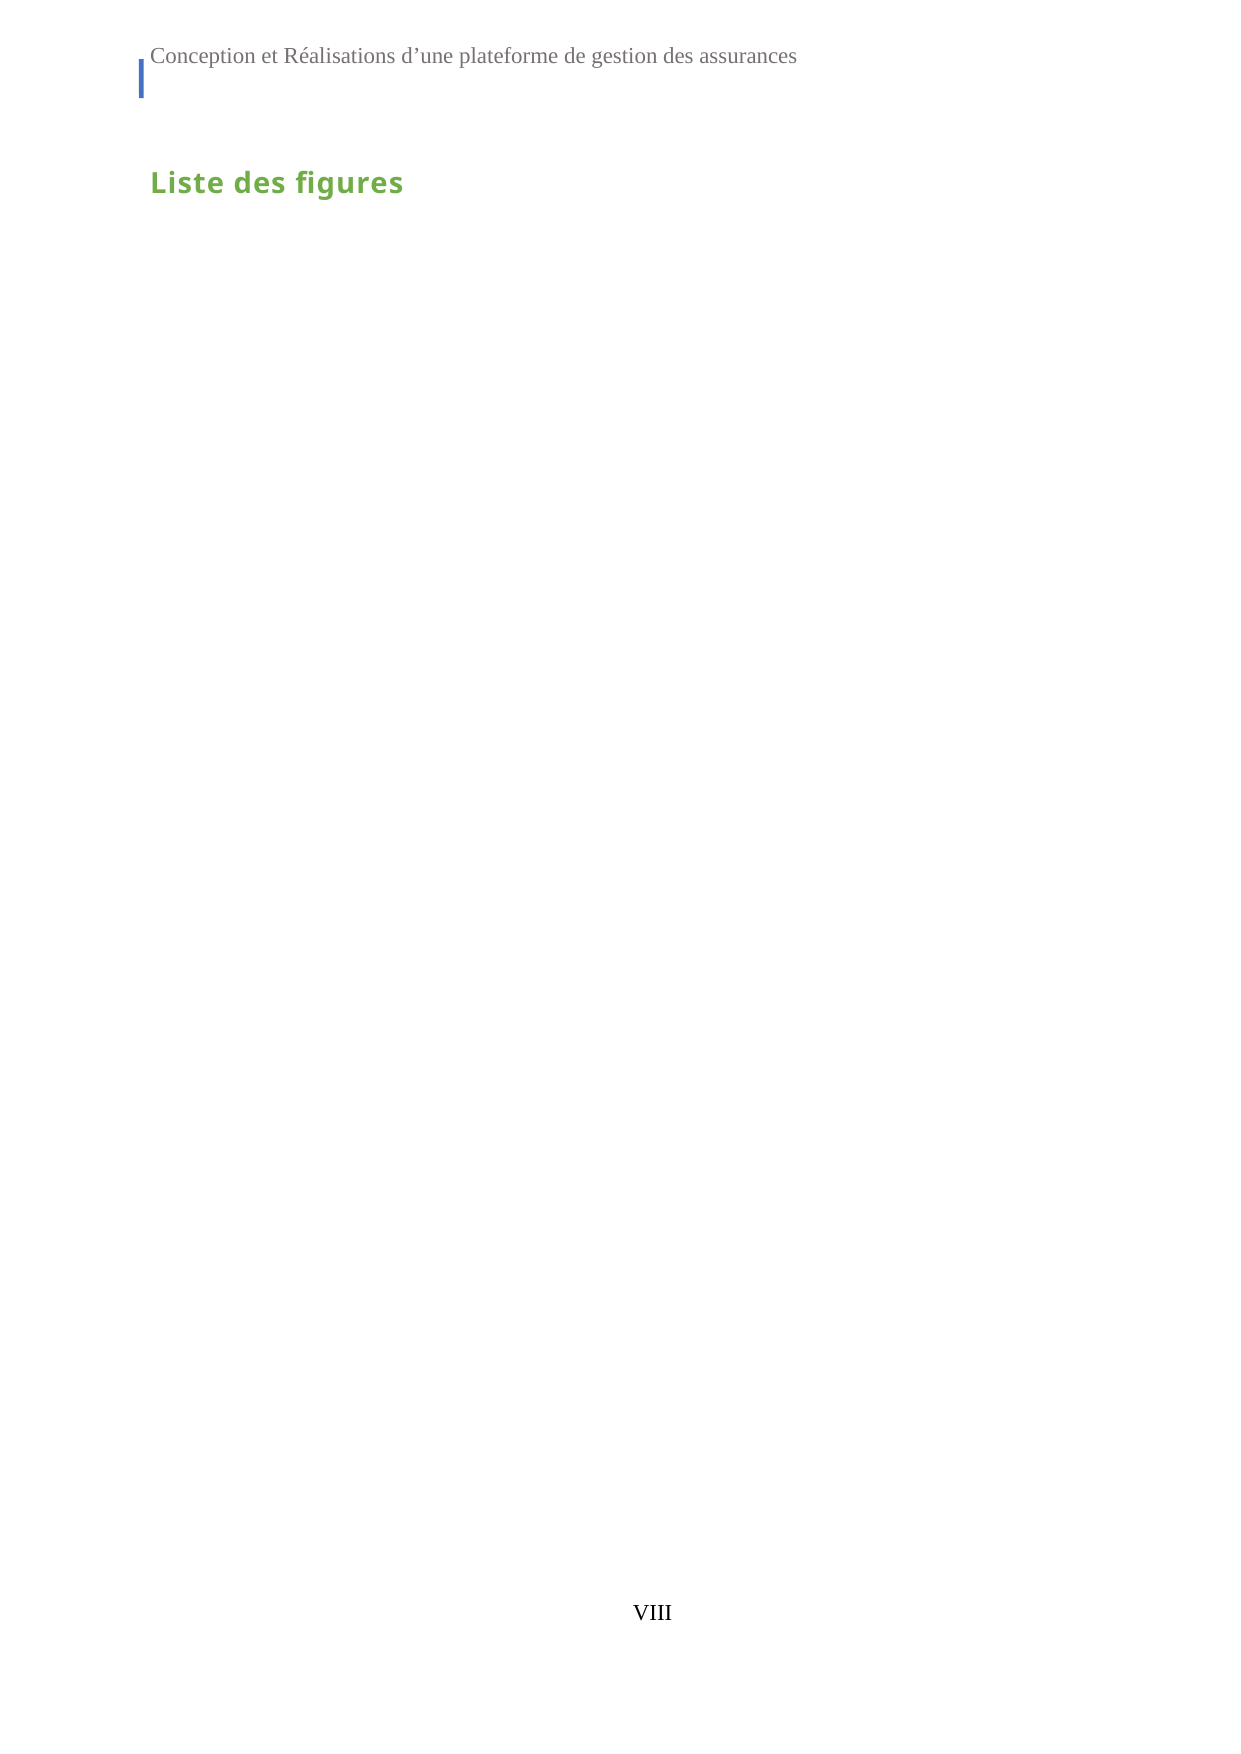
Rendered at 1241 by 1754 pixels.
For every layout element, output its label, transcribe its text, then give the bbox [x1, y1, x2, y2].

subtitle Liste des figures [150, 162, 1203, 202]
